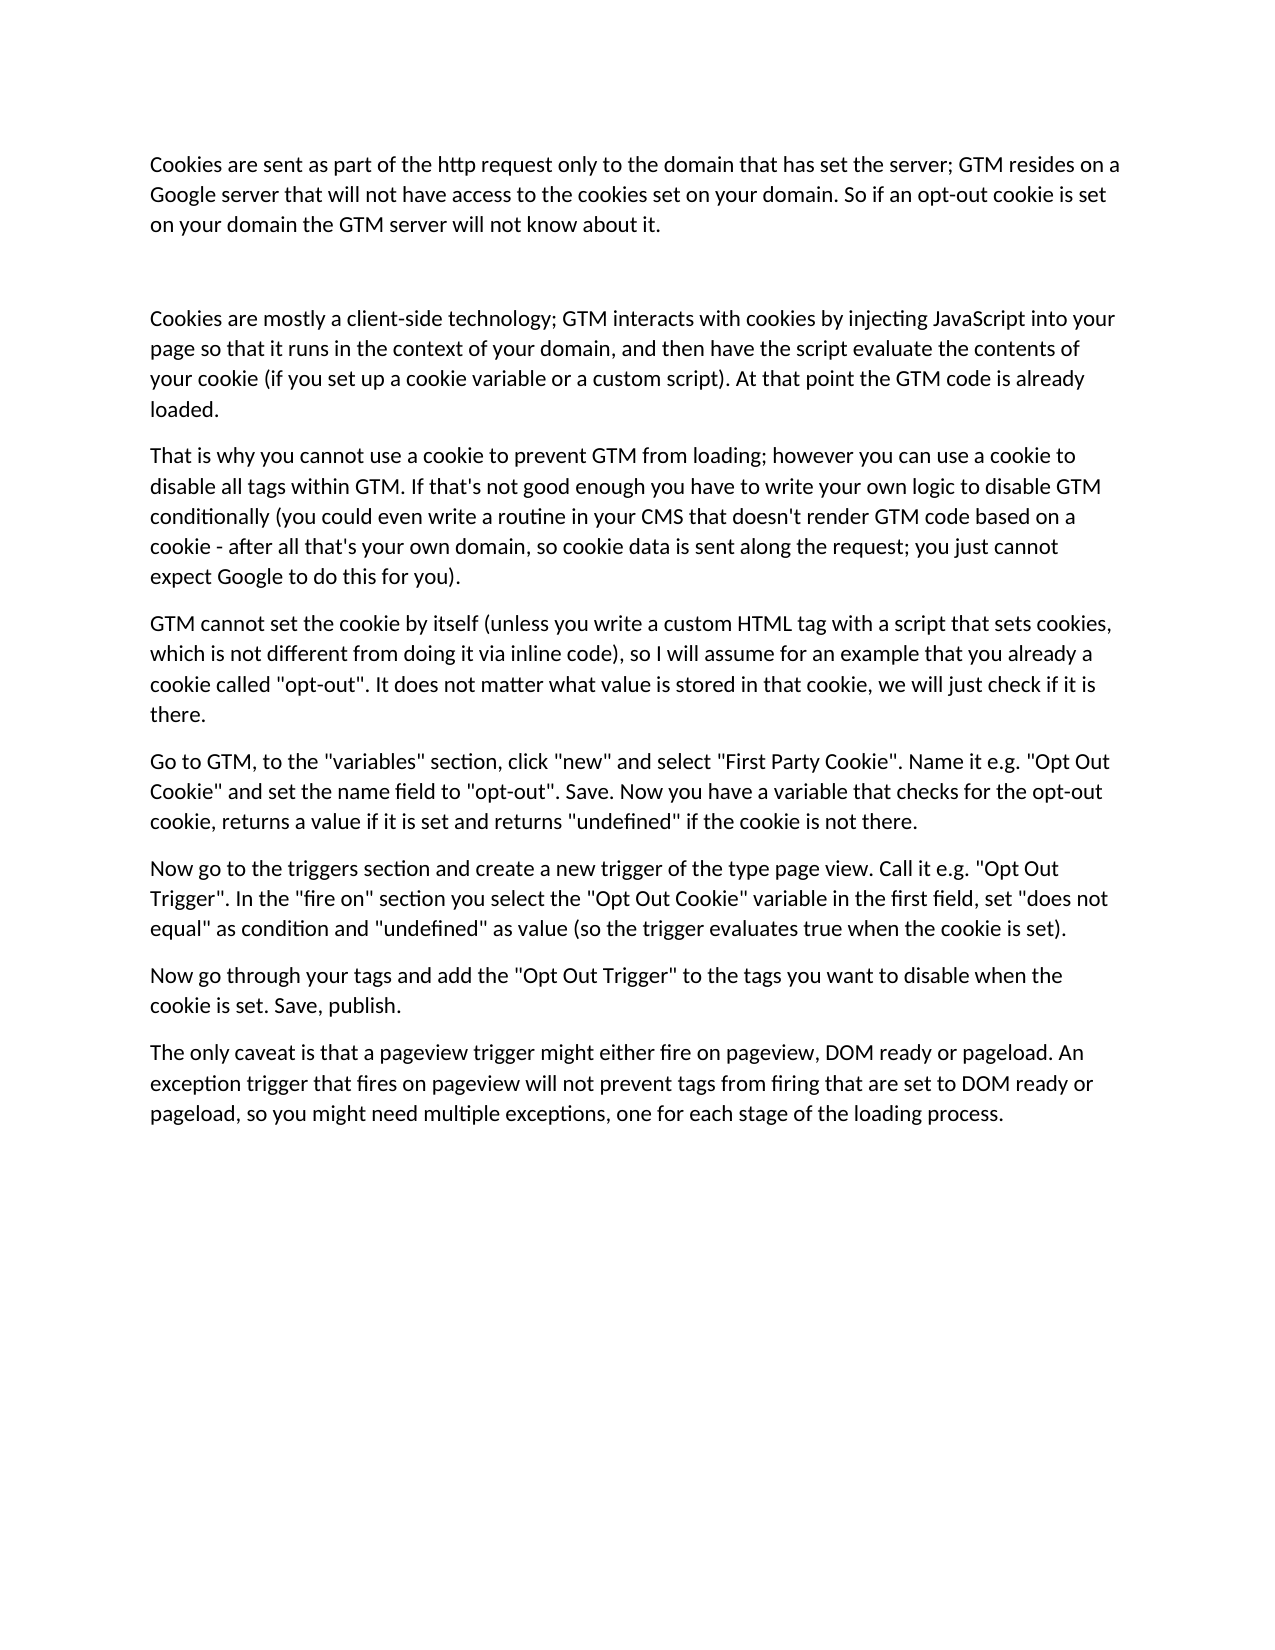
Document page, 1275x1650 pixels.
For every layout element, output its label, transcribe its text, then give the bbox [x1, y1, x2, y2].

text The only caveat is that a pageview trigger might either fire on pageview, DOM ready or pageload. An exception trigger that fires on pageview will not prevent tags from firing that are set to DOM ready or pageload, so you might need multiple exceptions, one for each stage of the loading process. [150, 1038, 1125, 1127]
text Now go to the triggers section and create a new trigger of the type page view. Call it e.g. "Opt Out Trigger". In the "fire on" section you select the "Opt Out Cookie" variable in the first field, set "does not equal" as condition and "undefined" as value (so the trigger evaluates true when the cookie is set). [150, 854, 1125, 943]
text GTM cannot set the cookie by itself (unless you write a custom HTML tag with a script that sets cookies, which is not different from doing it via inline code), so I will assume for an example that you already a cookie called "opt-out". It does not matter what value is stored in that cookie, we will just check if it is there. [150, 609, 1125, 728]
text Go to GTM, to the "variables" section, click "new" and select "First Party Cookie". Name it e.g. "Opt Out Cookie" and set the name field to "opt-out". Save. Now you have a variable that checks for the opt-out cookie, returns a value if it is set and returns "undefined" if the cookie is not there. [150, 747, 1125, 835]
text Cookies are mostly a client-side technology; GTM interacts with cookies by injecting JavaScript into your page so that it runs in the context of your domain, and then have the script evaluate the contents of your cookie (if you set up a cookie variable or a custom script). At that point the GTM code is already loaded. [150, 304, 1125, 423]
text That is why you cannot use a cookie to prevent GTM from loading; however you can use a cookie to disable all tags within GTM. If that's not good enough you have to write your own logic to disable GTM conditionally (you could even write a routine in your CMS that doesn't render GTM code based on a cookie - after all that's your own domain, so cookie data is sent along the request; you just cannot expect Google to do this for you). [150, 442, 1125, 591]
text Now go through your tags and add the "Opt Out Trigger" to the tags you want to disable when the cookie is set. Save, publish. [150, 961, 1125, 1020]
text Cookies are sent as part of the http request only to the domain that has set the server; GTM resides on a Google server that will not have access to the cookies set on your domain. So if an opt-out cookie is set on your domain the GTM server will not know about it. [150, 150, 1125, 238]
